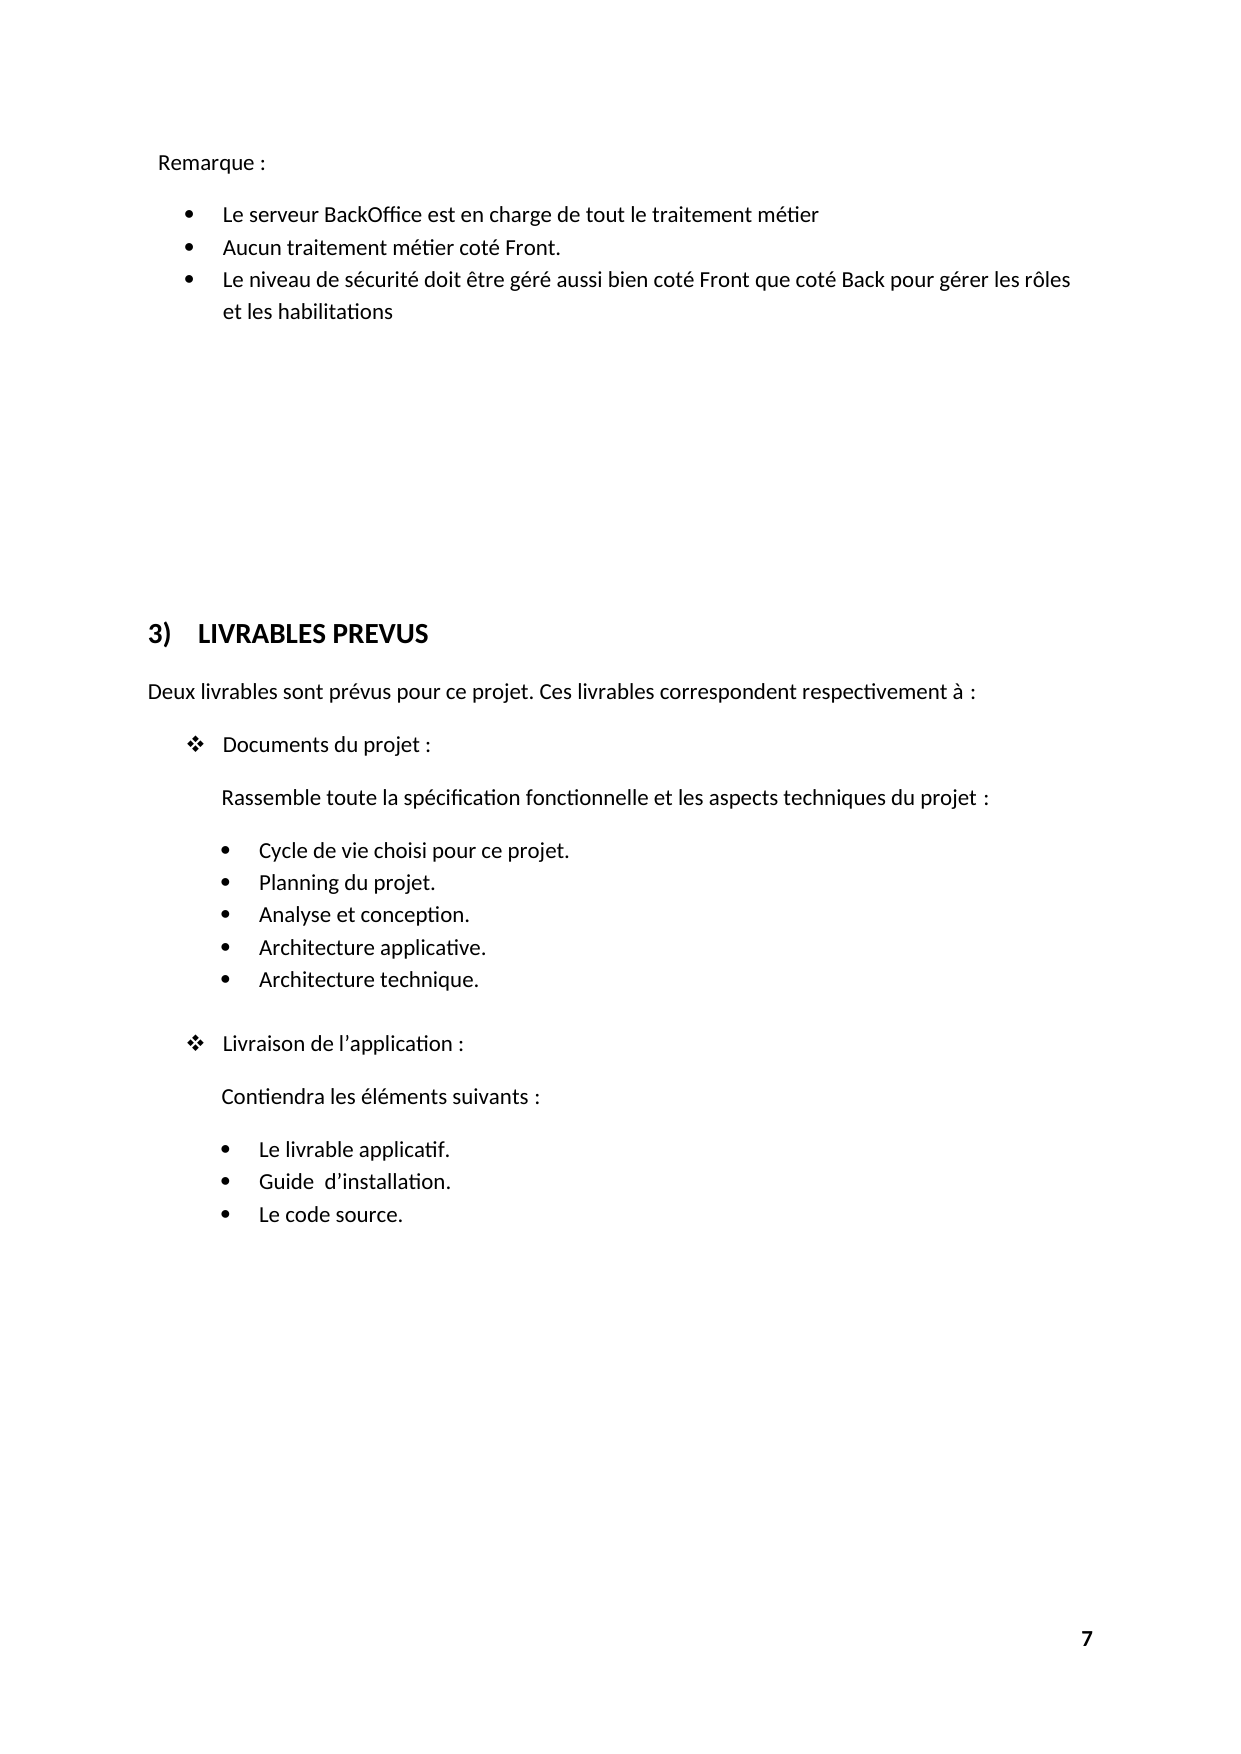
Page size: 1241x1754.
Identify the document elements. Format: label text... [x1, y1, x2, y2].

list Architecture applicative. [221, 933, 1093, 961]
list Analyse et conception. [221, 901, 1093, 928]
text Contiendra les éléments suivants : [148, 1082, 1093, 1110]
list Aucun traitement métier coté Front. [185, 233, 1093, 261]
list Le niveau de sécurité doit être géré aussi bien coté Front que coté Back pour gérer les rôles et les habilitations [185, 265, 1093, 325]
list Livraison de l’application : [185, 1029, 1093, 1057]
text 3) LIVRABLES PREVUS [148, 615, 1093, 651]
text Rassemble toute la spécification fonctionnelle et les aspects techniques du projet : [148, 783, 1093, 811]
list Cycle de vie choisi pour ce projet. [221, 836, 1093, 864]
text Remarque : [148, 148, 1093, 176]
list Planning du projet. [221, 868, 1093, 896]
list Guide d’installation. [221, 1167, 1093, 1196]
text Deux livrables sont prévus pour ce projet. Ces livrables correspondent respectivement à : [148, 677, 1093, 705]
list Documents du projet : [185, 730, 1093, 758]
list Le serveur BackOffice est en charge de tout le traitement métier [185, 201, 1093, 229]
list Le code source. [221, 1200, 1093, 1228]
list Architecture technique. [221, 965, 1093, 993]
list Le livrable applicatif. [221, 1135, 1093, 1163]
